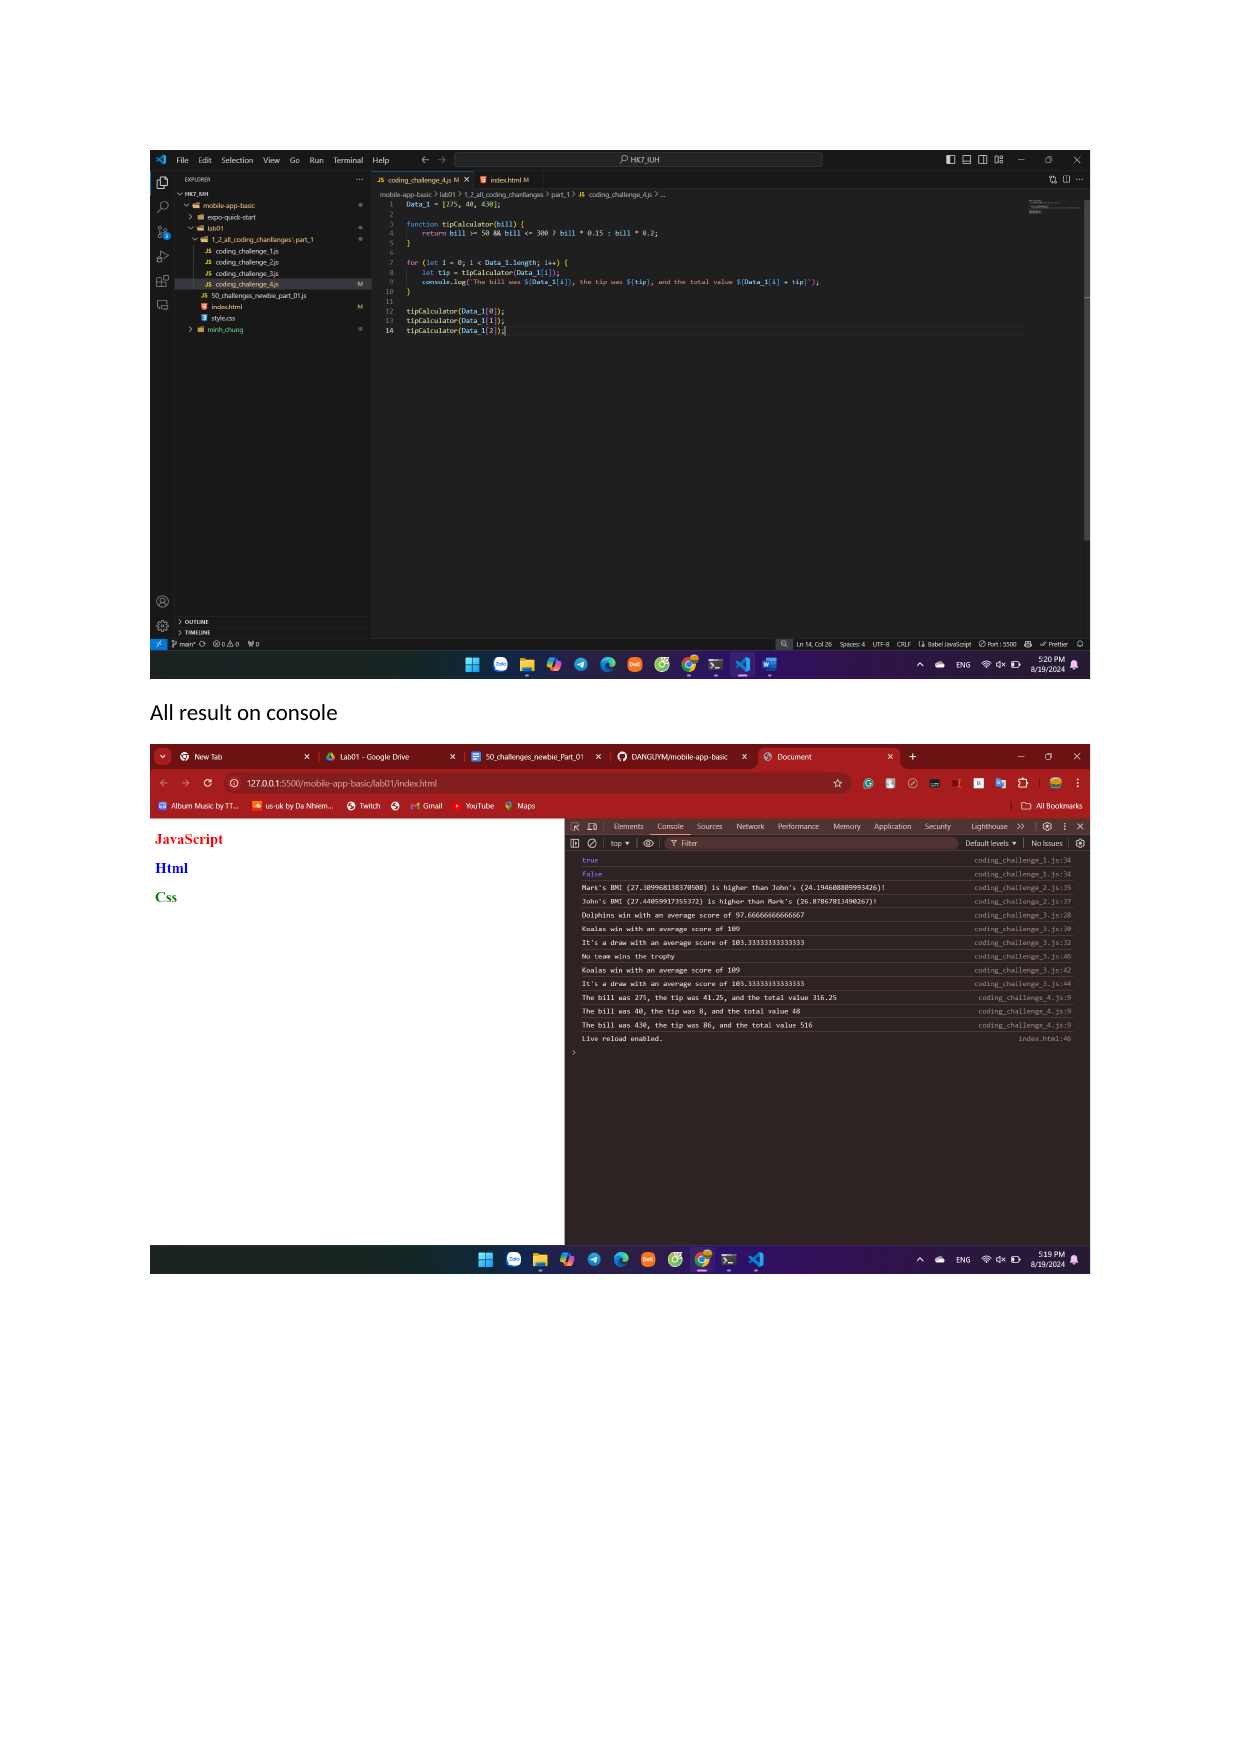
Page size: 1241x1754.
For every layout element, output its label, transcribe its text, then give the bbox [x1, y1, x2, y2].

picture [150, 150, 1091, 679]
text All result on console [150, 698, 1090, 726]
picture [150, 744, 1091, 1274]
